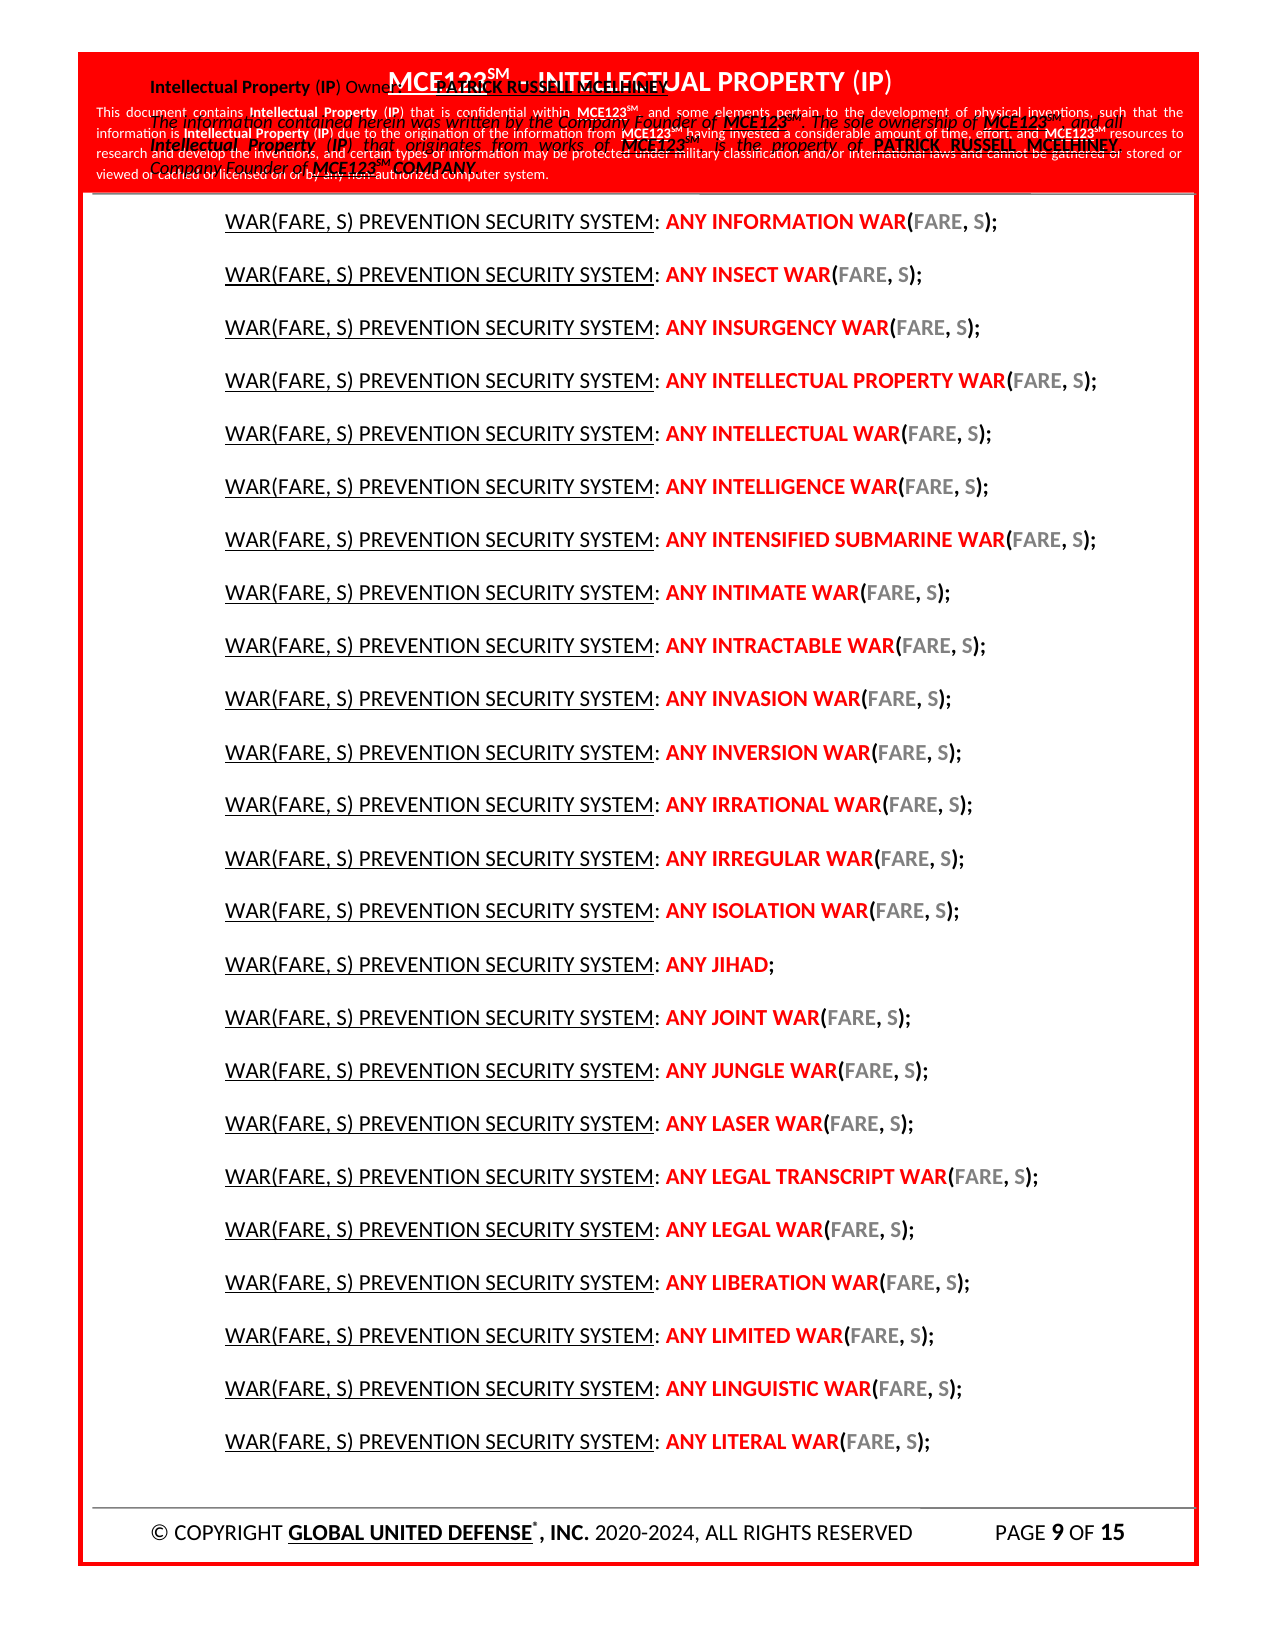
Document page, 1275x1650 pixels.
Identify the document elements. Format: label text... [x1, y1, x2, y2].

text WAR(FARE, S) PREVENTION SECURITY SYSTEM: ANY LITERAL WAR(FARE, S); [225, 1427, 1125, 1455]
text WAR(FARE, S) PREVENTION SECURITY SYSTEM: ANY LEGAL WAR(FARE, S); [225, 1215, 1125, 1243]
text WAR(FARE, S) PREVENTION SECURITY SYSTEM: ANY LEGAL TRANSCRIPT WAR(FARE, S); [225, 1162, 1125, 1190]
text WAR(FARE, S) PREVENTION SECURITY SYSTEM: ANY INTIMATE WAR(FARE, S); [225, 578, 1125, 607]
text WAR(FARE, S) PREVENTION SECURITY SYSTEM: ANY JIHAD; [225, 950, 1125, 978]
text WAR(FARE, S) PREVENTION SECURITY SYSTEM: ANY ISOLATION WAR(FARE, S); [225, 897, 1125, 925]
text WAR(FARE, S) PREVENTION SECURITY SYSTEM: ANY INFORMATION WAR(FARE, S); [225, 207, 1125, 235]
text WAR(FARE, S) PREVENTION SECURITY SYSTEM: ANY INTELLECTUAL WAR(FARE, S); [225, 419, 1125, 447]
text WAR(FARE, S) PREVENTION SECURITY SYSTEM: ANY IRREGULAR WAR(FARE, S); [225, 844, 1125, 872]
text WAR(FARE, S) PREVENTION SECURITY SYSTEM: ANY INSECT WAR(FARE, S); [225, 260, 1125, 288]
text WAR(FARE, S) PREVENTION SECURITY SYSTEM: ANY JOINT WAR(FARE, S); [225, 1003, 1125, 1031]
text WAR(FARE, S) PREVENTION SECURITY SYSTEM: ANY LIMITED WAR(FARE, S); [225, 1321, 1125, 1349]
text WAR(FARE, S) PREVENTION SECURITY SYSTEM: ANY JUNGLE WAR(FARE, S); [225, 1056, 1125, 1084]
text WAR(FARE, S) PREVENTION SECURITY SYSTEM: ANY LASER WAR(FARE, S); [225, 1109, 1125, 1137]
text WAR(FARE, S) PREVENTION SECURITY SYSTEM: ANY INTRACTABLE WAR(FARE, S); [225, 632, 1125, 659]
text WAR(FARE, S) PREVENTION SECURITY SYSTEM: ANY LINGUISTIC WAR(FARE, S); [225, 1374, 1125, 1402]
text WAR(FARE, S) PREVENTION SECURITY SYSTEM: ANY INSURGENCY WAR(FARE, S); [225, 313, 1125, 341]
text WAR(FARE, S) PREVENTION SECURITY SYSTEM: ANY INVERSION WAR(FARE, S); [225, 738, 1125, 766]
text WAR(FARE, S) PREVENTION SECURITY SYSTEM: ANY INVASION WAR(FARE, S); [225, 684, 1125, 713]
text WAR(FARE, S) PREVENTION SECURITY SYSTEM: ANY INTELLECTUAL PROPERTY WAR(FARE, S); [225, 366, 1125, 394]
text WAR(FARE, S) PREVENTION SECURITY SYSTEM: ANY LIBERATION WAR(FARE, S); [225, 1268, 1125, 1296]
text WAR(FARE, S) PREVENTION SECURITY SYSTEM: ANY IRRATIONAL WAR(FARE, S); [225, 791, 1125, 819]
text WAR(FARE, S) PREVENTION SECURITY SYSTEM: ANY INTENSIFIED SUBMARINE WAR(FARE, S); [225, 526, 1125, 553]
text WAR(FARE, S) PREVENTION SECURITY SYSTEM: ANY INTELLIGENCE WAR(FARE, S); [225, 472, 1125, 501]
